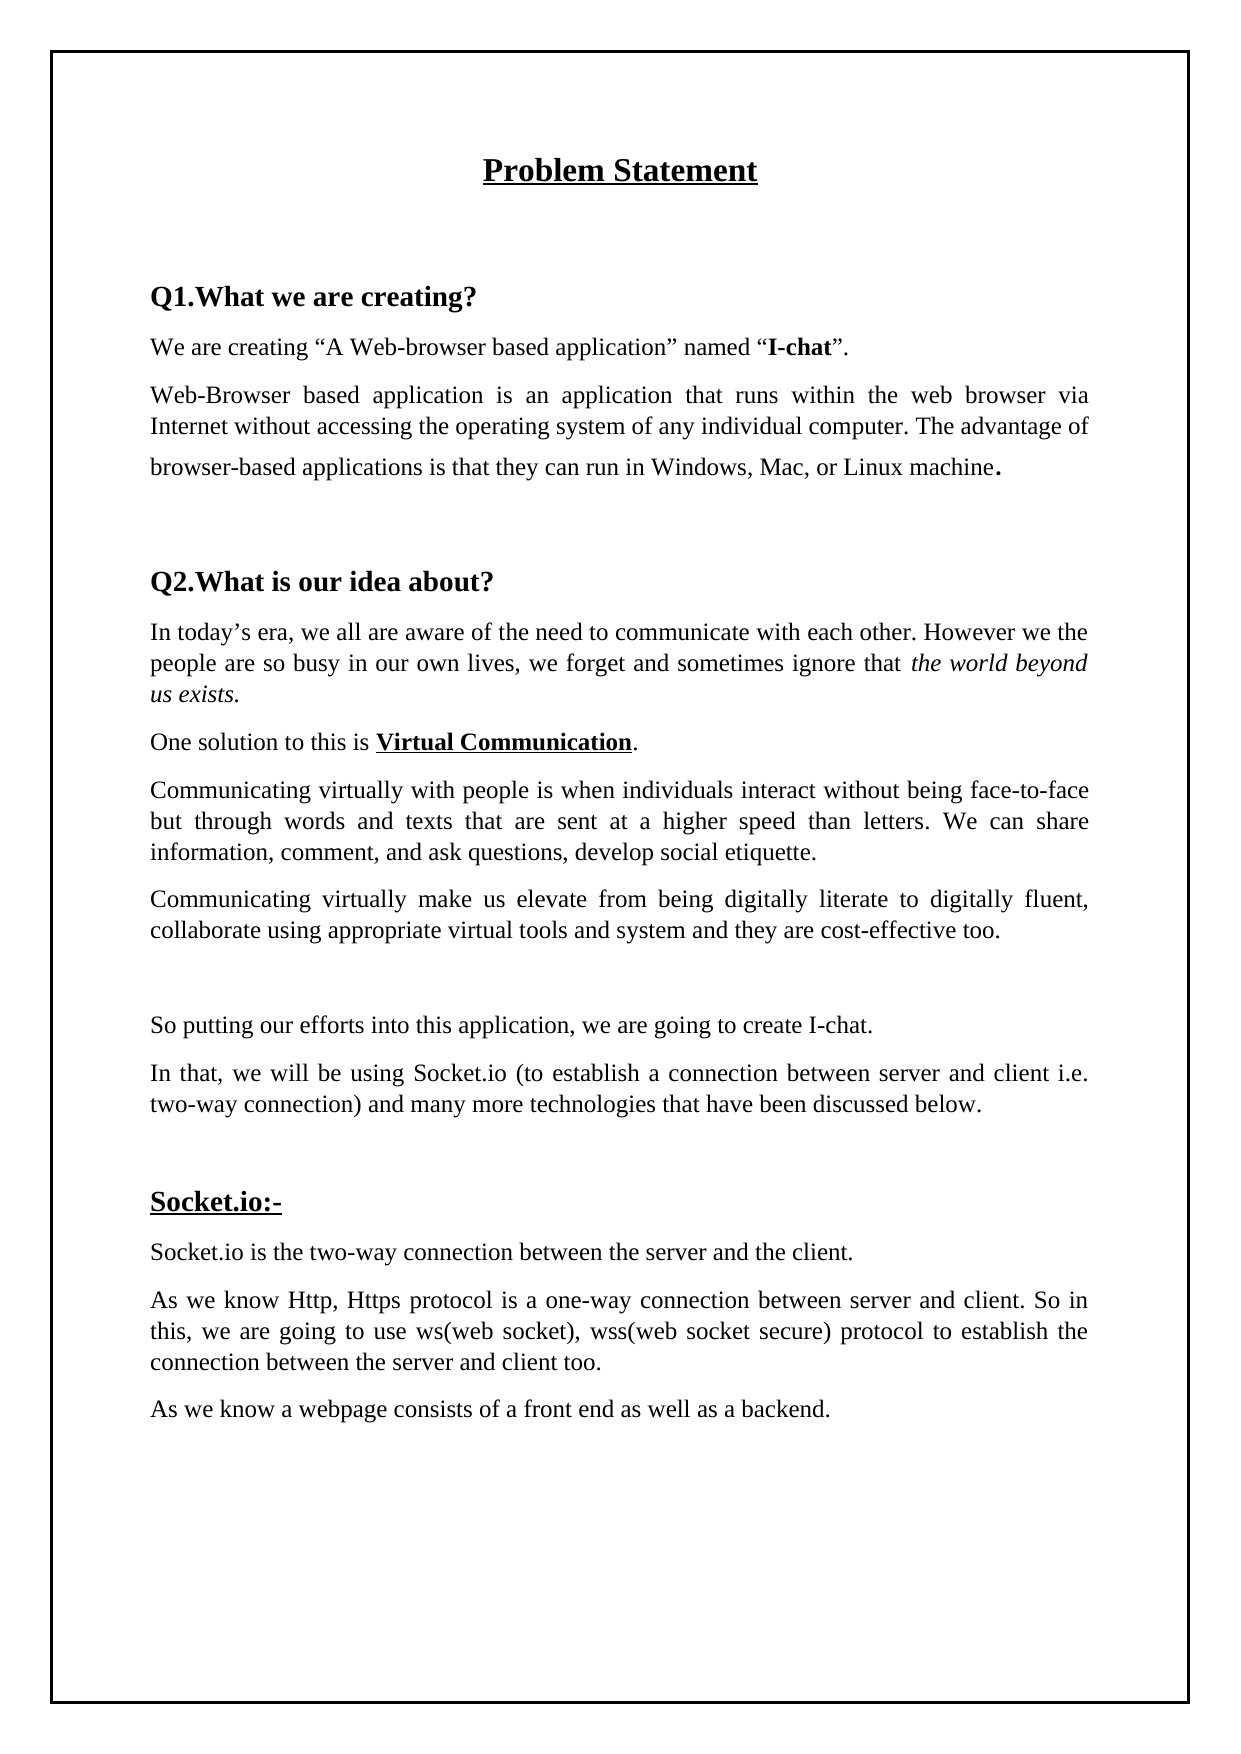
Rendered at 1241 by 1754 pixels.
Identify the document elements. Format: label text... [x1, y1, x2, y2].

text We are creating “A Web-browser based application” named “I-chat”. [150, 332, 1090, 361]
text In today’s era, we all are aware of the need to communicate with each other. However we the people are so busy in our own lives, we forget and sometimes ignore that the world beyond us exists. [150, 617, 1090, 708]
text Web-Browser based application is an application that runs within the web browser via Internet without accessing the operating system of any individual computer. The advantage of browser-based applications is that they can run in Windows, Mac, or Linux machine. [150, 380, 1090, 484]
text Q1.What we are creating? [150, 279, 1090, 313]
text Communicating virtually with people is when individuals interact without being face-to-face but through words and texts that are sent at a higher speed than letters. We can share information, comment, and ask questions, develop social etiquette. [150, 775, 1090, 866]
text In that, we will be using Socket.io (to establish a connection between server and client i.e. two-way connection) and many more technologies that have been discussed below. [150, 1058, 1090, 1118]
text As we know Http, Https protocol is a one-way connection between server and client. So in this, we are going to use ws(web socket), wss(web socket secure) protocol to establish the connection between the server and client too. [150, 1285, 1090, 1376]
text Socket.io is the two-way connection between the server and the client. [150, 1237, 1090, 1266]
text Socket.io:- [150, 1184, 1090, 1218]
text As we know a webpage consists of a front end as well as a backend. [150, 1394, 1090, 1423]
text One solution to this is Virtual Communication. [150, 727, 1090, 756]
text So putting our efforts into this application, we are going to create I-chat. [150, 1010, 1090, 1039]
text Q2.What is our idea about? [150, 564, 1090, 598]
text Problem Statement [150, 150, 1090, 188]
text Communicating virtually make us elevate from being digitally literate to digitally fluent, collaborate using appropriate virtual tools and system and they are cost-effective too. [150, 884, 1090, 944]
